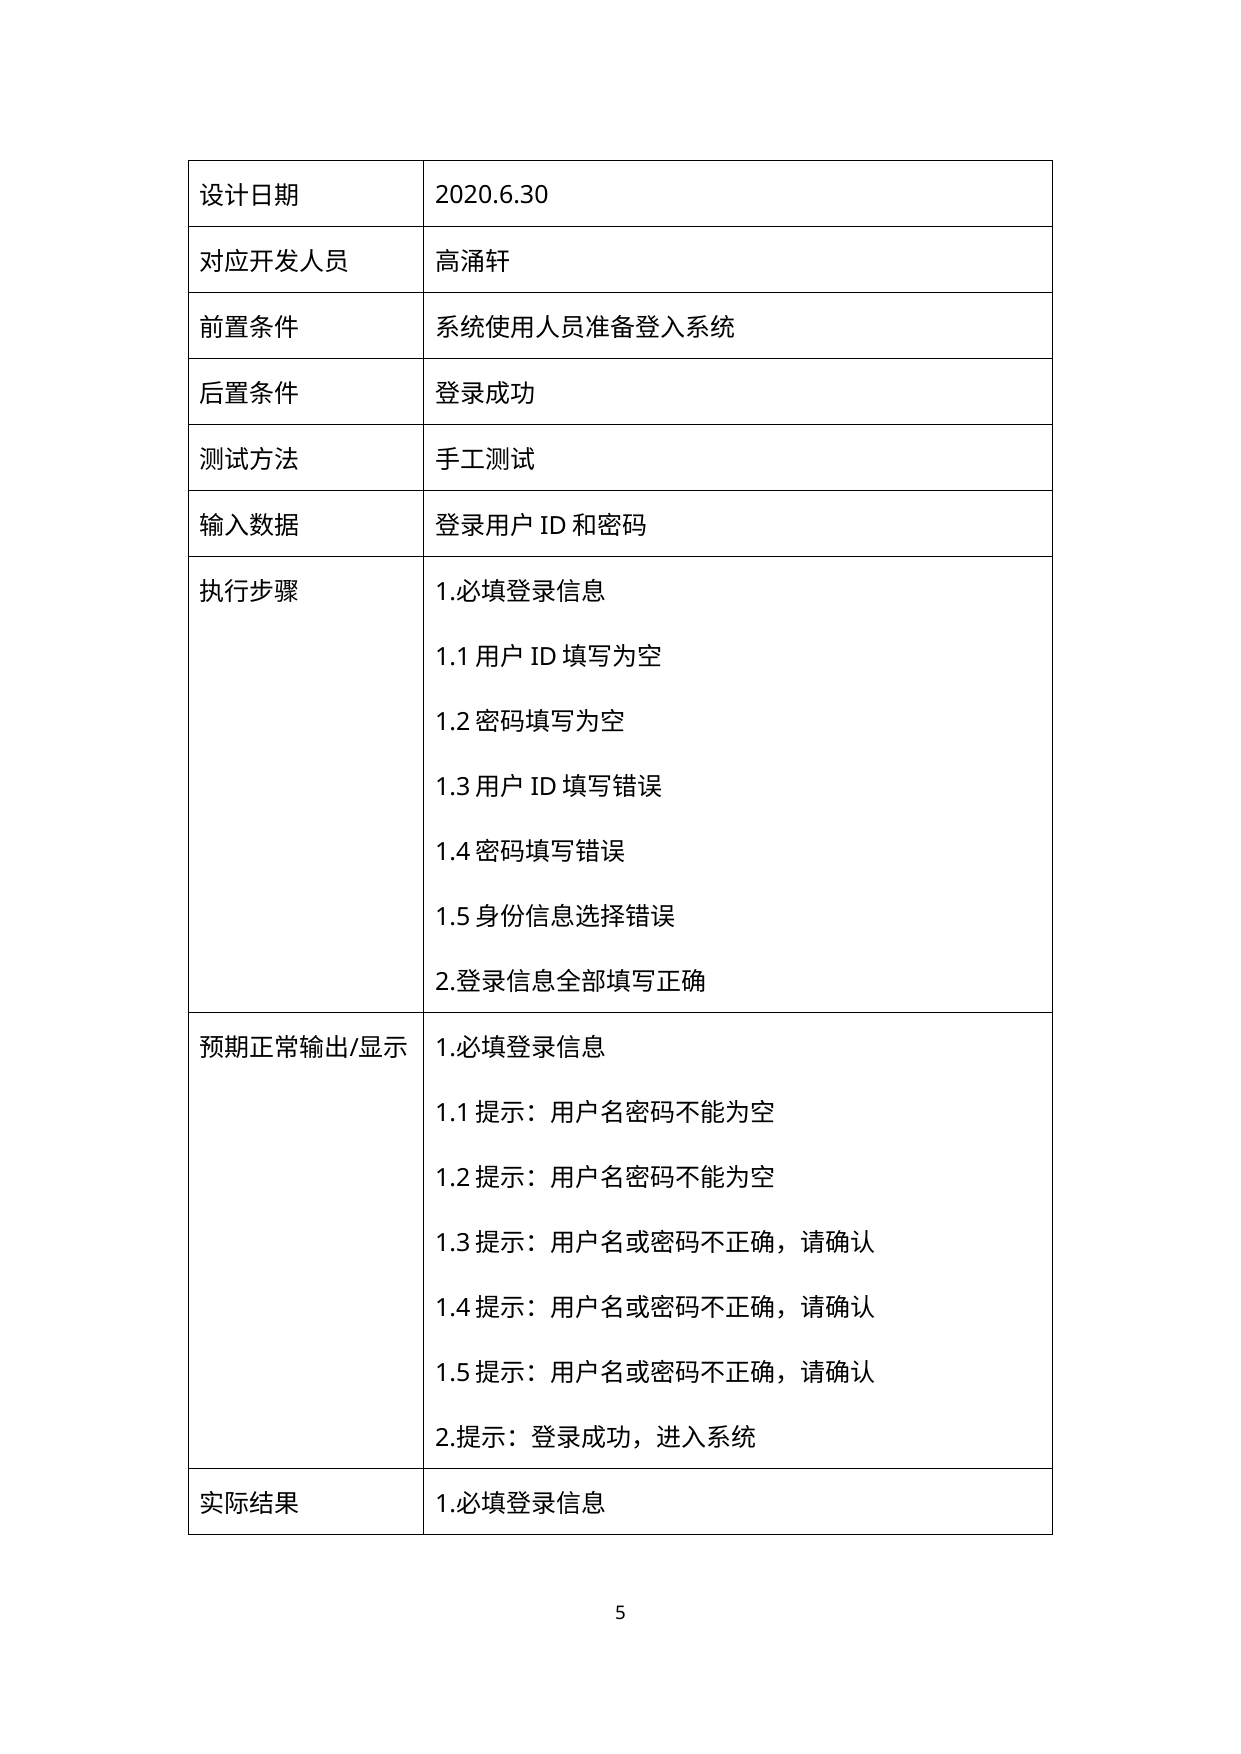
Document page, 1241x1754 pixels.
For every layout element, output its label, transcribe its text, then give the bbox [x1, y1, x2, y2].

table_cell 登录成功 [424, 359, 1052, 424]
table_cell 系统使用人员准备登入系统 [424, 293, 1052, 358]
table_cell 前置条件 [189, 293, 423, 358]
table_cell 登录用户ID和密码 [424, 491, 1052, 556]
table_cell 1.必填登录信息 1.1用户ID填写为空 1.2密码填写为空 1.3用户ID填写错误 1.4密码填写错误 1.5身份信息选择错误 2.登录信息全部填写正确 [424, 557, 1052, 1012]
table_cell 设计日期 [189, 161, 423, 226]
table_cell 手工测试 [424, 425, 1052, 490]
table_cell 实际结果 [189, 1469, 423, 1534]
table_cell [424, 1469, 1052, 1534]
table_cell 对应开发人员 [189, 227, 423, 292]
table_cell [424, 1013, 1052, 1468]
table_cell 输入数据 [189, 491, 423, 556]
table_cell 测试方法 [189, 425, 423, 490]
table_cell 后置条件 [189, 359, 423, 424]
table_cell 预期正常输出/显示 [189, 1013, 423, 1468]
table_cell 高涌轩 [424, 227, 1052, 292]
table_cell 执行步骤 [189, 557, 423, 1012]
table_cell 2020.6.30 [424, 161, 1052, 226]
